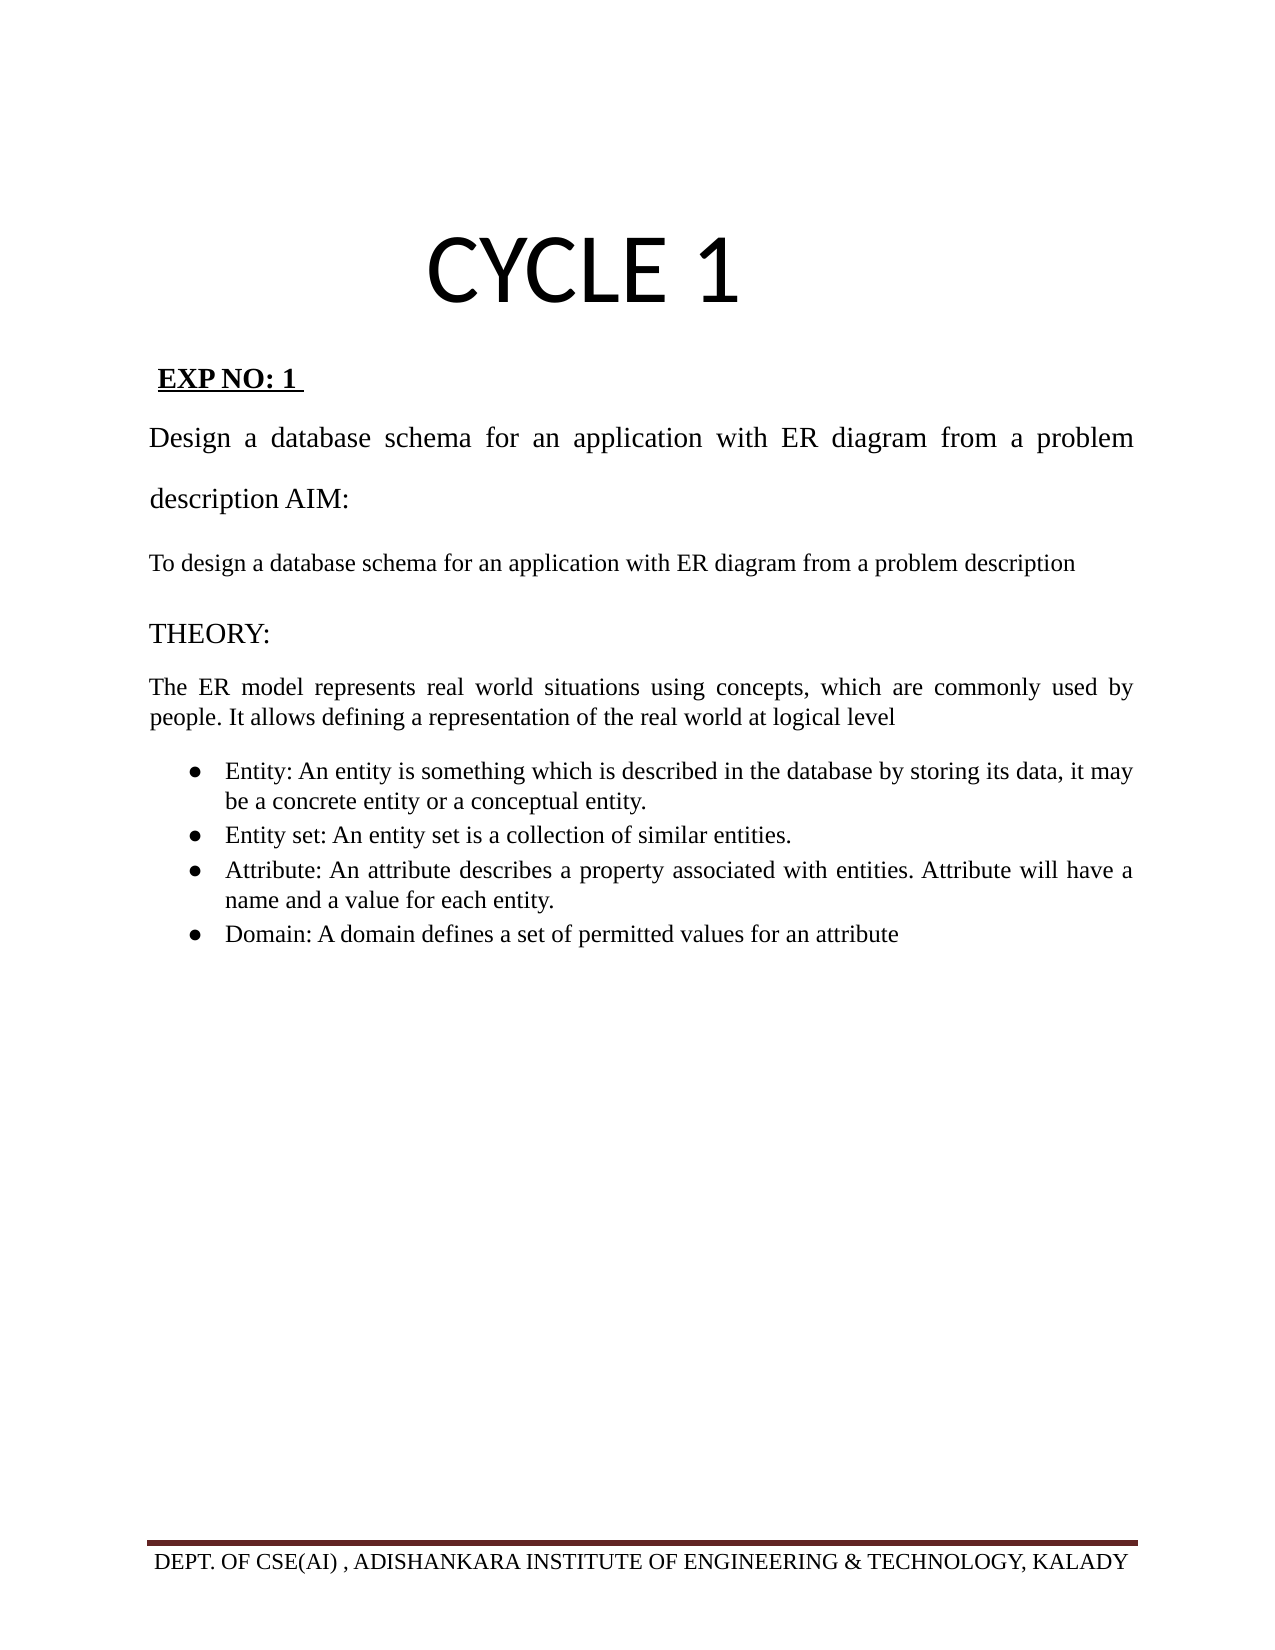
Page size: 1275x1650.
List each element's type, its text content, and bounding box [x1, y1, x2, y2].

text THEORY: [148, 616, 1135, 650]
list Attribute: An attribute describes a property associated with entities. Attribute will have a name and a value for each entity. [187, 855, 1134, 914]
list Entity set: An entity set is a collection of similar entities. [187, 820, 1134, 849]
text CYCLE 1 [150, 206, 1181, 328]
text EXP NO: 1 [150, 361, 1181, 394]
text The ER model represents real world situations using concepts, which are commonly used by people. It allows defining a representation of the real world at logical level [148, 672, 1134, 731]
list Domain: A domain defines a set of permitted values for an attribute [187, 919, 1134, 948]
list Entity: An entity is something which is described in the database by storing its data, it may be a concrete entity or a conceptual entity. [187, 756, 1134, 815]
text Design a database schema for an application with ER diagram from a problem description AIM: [148, 421, 1135, 515]
text To design a database schema for an application with ER diagram from a problem description [148, 548, 1134, 577]
